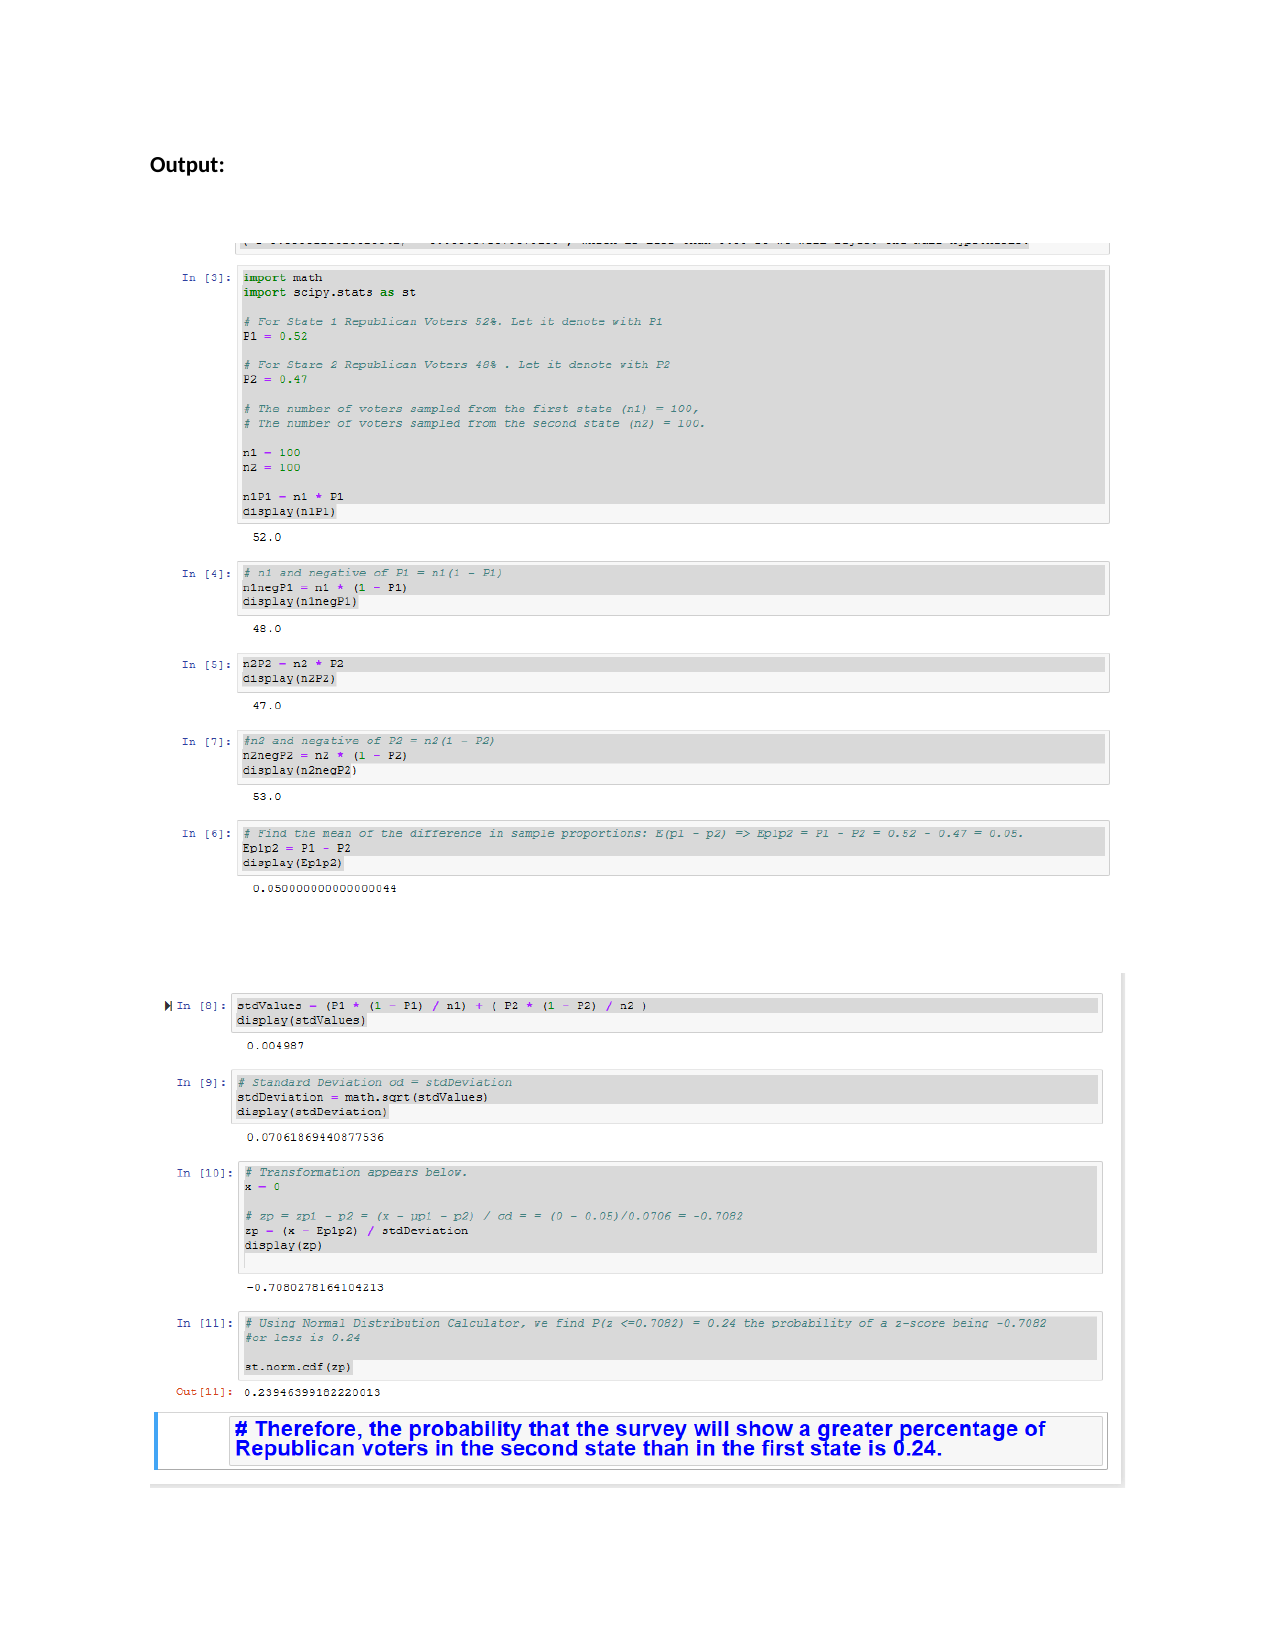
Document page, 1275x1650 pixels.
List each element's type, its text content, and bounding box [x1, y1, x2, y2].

text Output: [150, 150, 1125, 178]
picture [150, 243, 1125, 908]
picture [150, 973, 1125, 1488]
